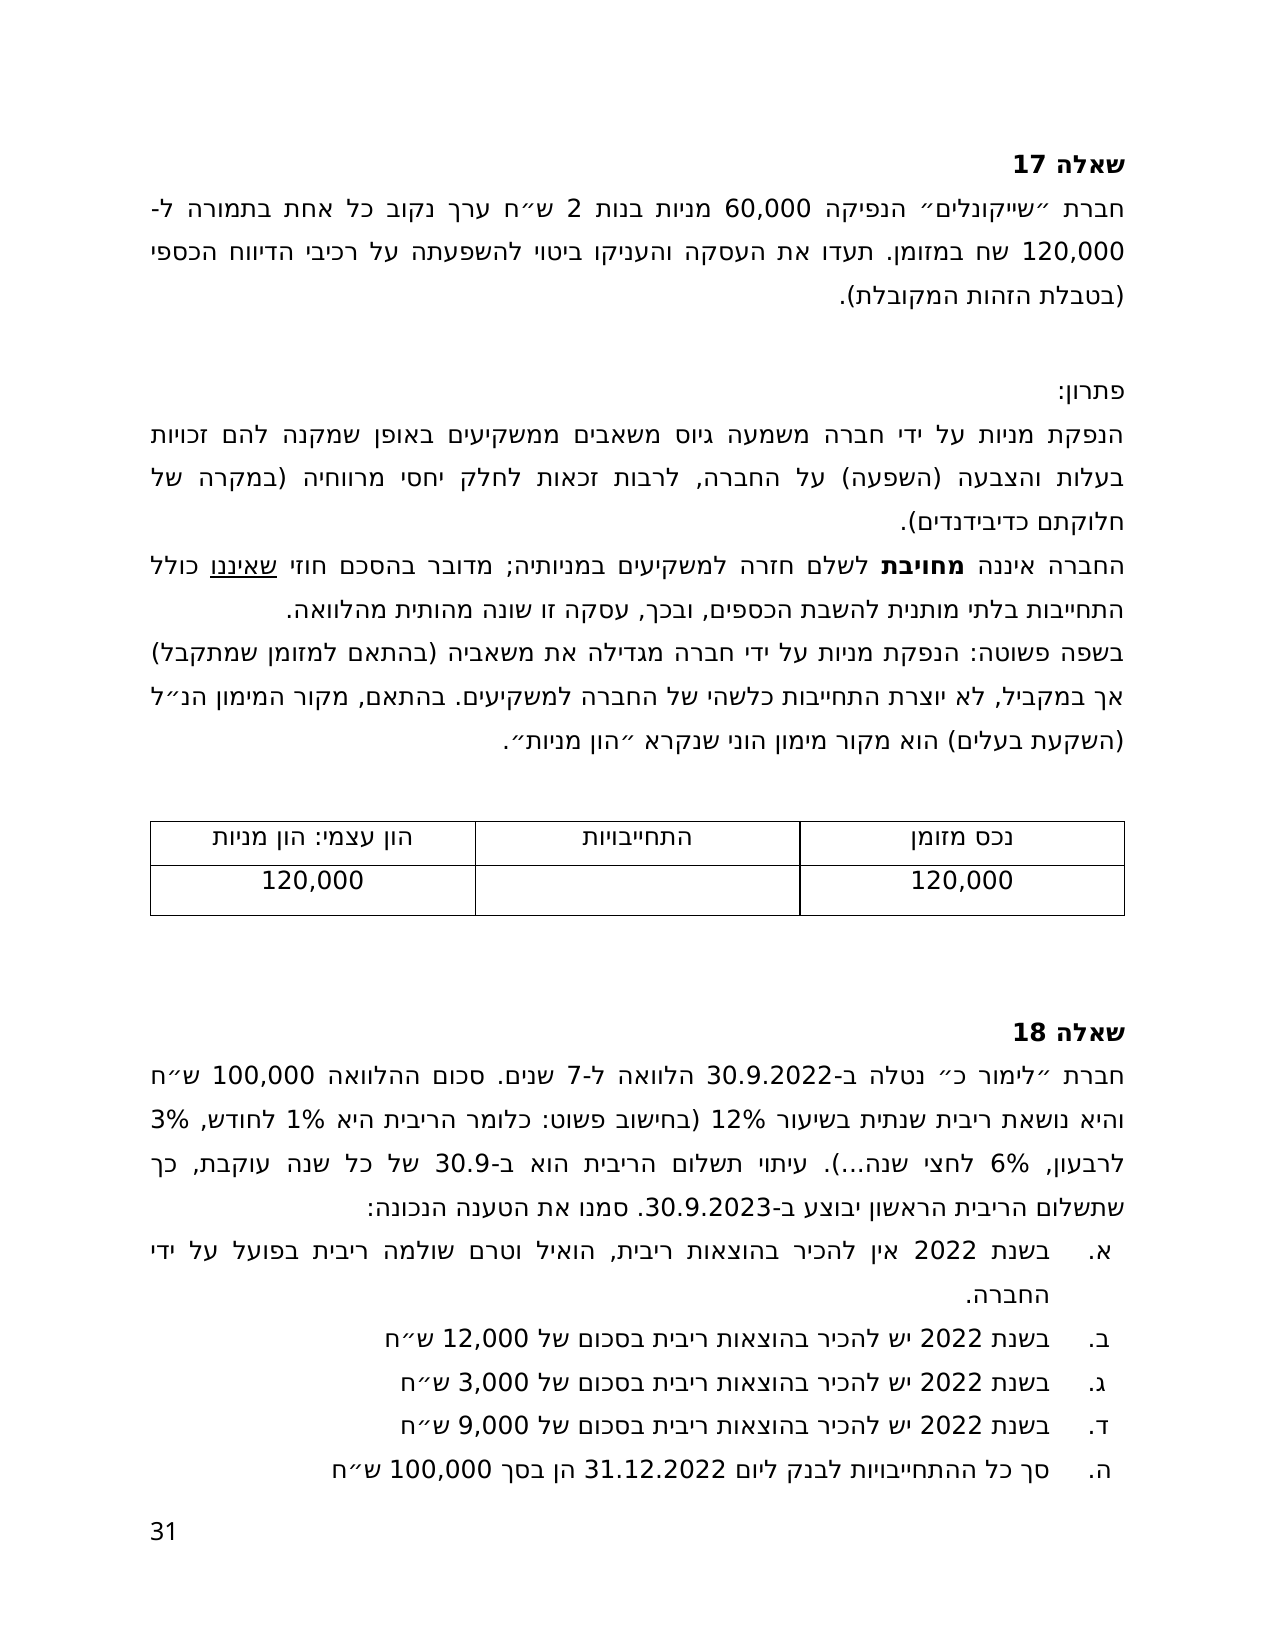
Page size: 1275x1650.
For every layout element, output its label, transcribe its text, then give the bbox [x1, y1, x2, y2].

text בשפה פשוטה: הנפקת מניות על ידי חברה מגדילה את משאביה (בהתאם למזומן שמתקבל) אך במקביל, לא יוצרת התחייבות כלשהי של החברה למשקיעים. בהתאם, מקור המימון הנ״ל (השקעת בעלים) הוא מקור מימון הוני שנקרא ״הון מניות״. [150, 638, 1125, 755]
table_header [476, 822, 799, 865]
list בשנת 2022 יש להכיר בהוצאות ריבית בסכום של 9,000 ש״ח [150, 1412, 1087, 1441]
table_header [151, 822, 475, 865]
list בשנת 2022 יש להכיר בהוצאות ריבית בסכום של 3,000 ש״ח [150, 1368, 1087, 1397]
list בשנת 2022 אין להכיר בהוצאות ריבית, הואיל וטרם שולמה ריבית בפועל על ידי החברה. [150, 1237, 1087, 1309]
list בשנת 2022 יש להכיר בהוצאות ריבית בסכום של 12,000 ש״ח [150, 1324, 1087, 1353]
text פתרון: [150, 376, 1125, 405]
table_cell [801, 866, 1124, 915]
text הנפקת מניות על ידי חברה משמעה גיוס משאבים ממשקיעים באופן שמקנה להם זכויות בעלות והצבעה (השפעה) על החברה, לרבות זכאות לחלק יחסי מרווחיה (במקרה של חלוקתם כדיבידנדים). [150, 420, 1125, 536]
text החברה איננה מחויבת לשלם חזרה למשקיעים במניותיה; מדובר בהסכם חוזי שאיננו כולל התחייבות בלתי מותנית להשבת הכספים, ובכך, עסקה זו שונה מהותית מהלוואה. [150, 551, 1125, 624]
text שאלה 17 [150, 150, 1125, 179]
list סך כל ההתחייבויות לבנק ליום 31.12.2022 הן בסך 100,000 ש״ח [150, 1455, 1087, 1484]
text חברת ״שייקונלים״ הנפיקה 60,000 מניות בנות 2 ש״ח ערך נקוב כל אחת בתמורה ל-120,000 שח במזומן. תעדו את העסקה והעניקו ביטוי להשפעתה על רכיבי הדיווח הכספי (בטבלת הזהות המקובלת). [150, 194, 1125, 310]
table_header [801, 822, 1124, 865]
text חברת ״לימור כ״ נטלה ב-30.9.2022 הלוואה ל-7 שנים. סכום ההלוואה 100,000 ש״ח והיא נושאת ריבית שנתית בשיעור 12% (בחישוב פשוט: כלומר הריבית היא 1% לחודש, 3% לרבעון, 6% לחצי שנה...). עיתוי תשלום הריבית הוא ב-30.9 של כל שנה עוקבת, כך שתשלום הריבית הראשון יבוצע ב-30.9.2023. סמנו את הטענה הנכונה: [150, 1062, 1125, 1222]
text שאלה 18 [150, 1018, 1125, 1047]
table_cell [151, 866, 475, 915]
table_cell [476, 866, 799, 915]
